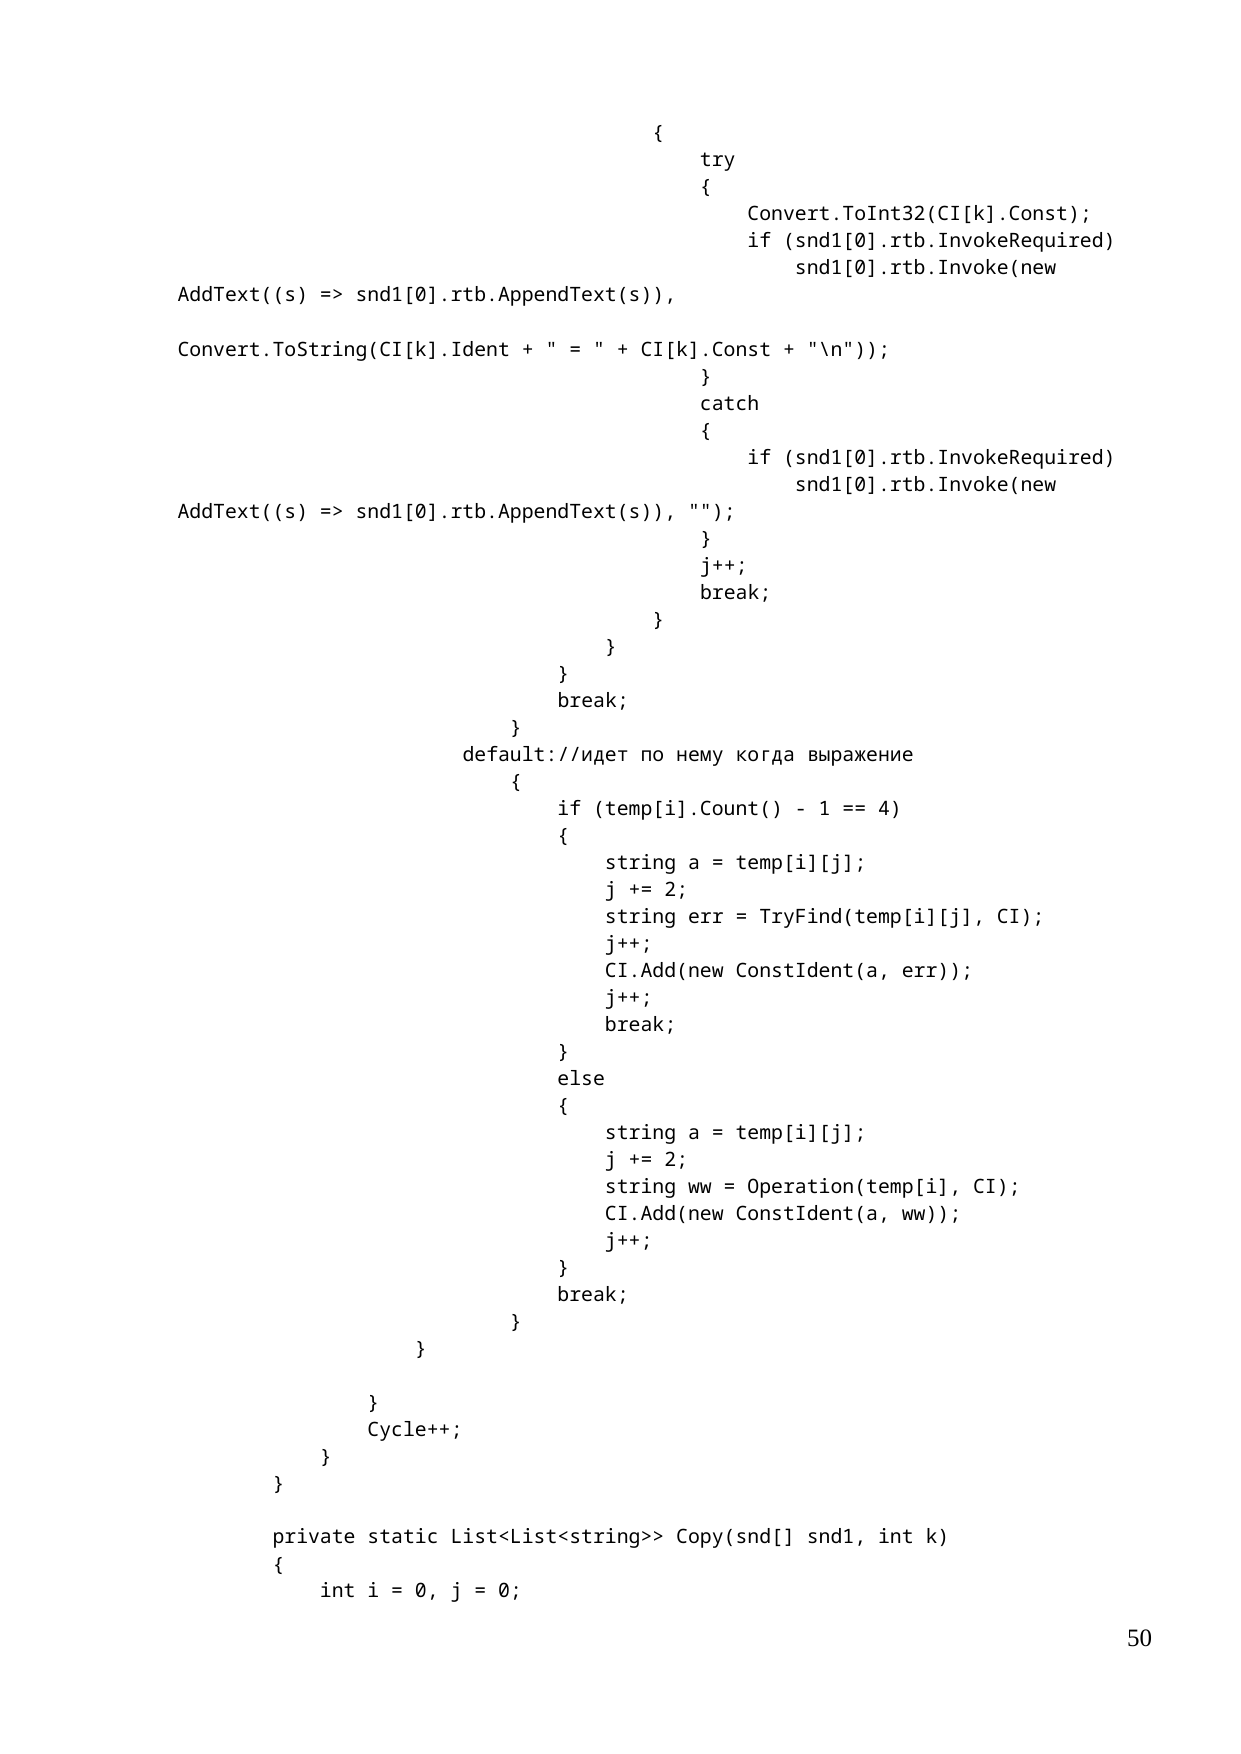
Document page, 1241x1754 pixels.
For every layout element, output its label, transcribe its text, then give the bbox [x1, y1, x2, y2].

text { [177, 1550, 1152, 1577]
text { [177, 1091, 1152, 1118]
text string ww = Operation(temp[i], CI); [177, 1172, 1152, 1199]
text { [177, 172, 1152, 199]
text j += 2; [177, 1145, 1152, 1172]
text } [177, 713, 1152, 740]
text } [177, 1037, 1152, 1064]
text } [177, 1253, 1152, 1280]
text j += 2; [177, 875, 1152, 902]
text } [177, 1334, 1152, 1361]
text if (snd1[0].rtb.InvokeRequired) [177, 226, 1152, 253]
text j++; [177, 552, 1152, 578]
text snd1[0].rtb.Invoke(new AddText((s) => snd1[0].rtb.AppendText(s)), [177, 253, 1152, 307]
text if (snd1[0].rtb.InvokeRequired) [177, 444, 1152, 471]
text string a = temp[i][j]; [177, 848, 1152, 875]
text break; [177, 1010, 1152, 1037]
text Convert.ToString(CI[k].Ident + " = " + CI[k].Const + "\n")); [177, 307, 1152, 363]
text { [177, 118, 1152, 145]
text Convert.ToInt32(CI[k].Const); [177, 199, 1152, 226]
text CI.Add(new ConstIdent(a, err)); [177, 956, 1152, 983]
text { [177, 821, 1152, 848]
text else [177, 1064, 1152, 1091]
text break; [177, 686, 1152, 713]
text break; [177, 578, 1152, 606]
text } [177, 363, 1152, 390]
text default://идет по нему когда выражение [177, 740, 1152, 767]
text catch [177, 390, 1152, 417]
text string err = TryFind(temp[i][j], CI); [177, 902, 1152, 929]
text } [177, 1442, 1152, 1469]
text int i = 0, j = 0; [177, 1577, 1152, 1604]
text } [177, 1388, 1152, 1415]
text } [177, 659, 1152, 686]
text private static List<List<string>> Copy(snd[] snd1, int k) [177, 1523, 1152, 1550]
text CI.Add(new ConstIdent(a, ww)); [177, 1199, 1152, 1226]
text break; [177, 1280, 1152, 1307]
text { [177, 767, 1152, 794]
text if (temp[i].Count() - 1 == 4) [177, 794, 1152, 821]
text } [177, 524, 1152, 552]
text } [177, 1469, 1152, 1496]
text snd1[0].rtb.Invoke(new AddText((s) => snd1[0].rtb.AppendText(s)), ""); [177, 471, 1152, 524]
text } [177, 606, 1152, 632]
text try [177, 145, 1152, 172]
text string a = temp[i][j]; [177, 1118, 1152, 1145]
text } [177, 632, 1152, 659]
text j++; [177, 983, 1152, 1010]
text j++; [177, 929, 1152, 956]
text { [177, 417, 1152, 444]
text Cycle++; [177, 1415, 1152, 1442]
text } [177, 1307, 1152, 1334]
text j++; [177, 1226, 1152, 1253]
